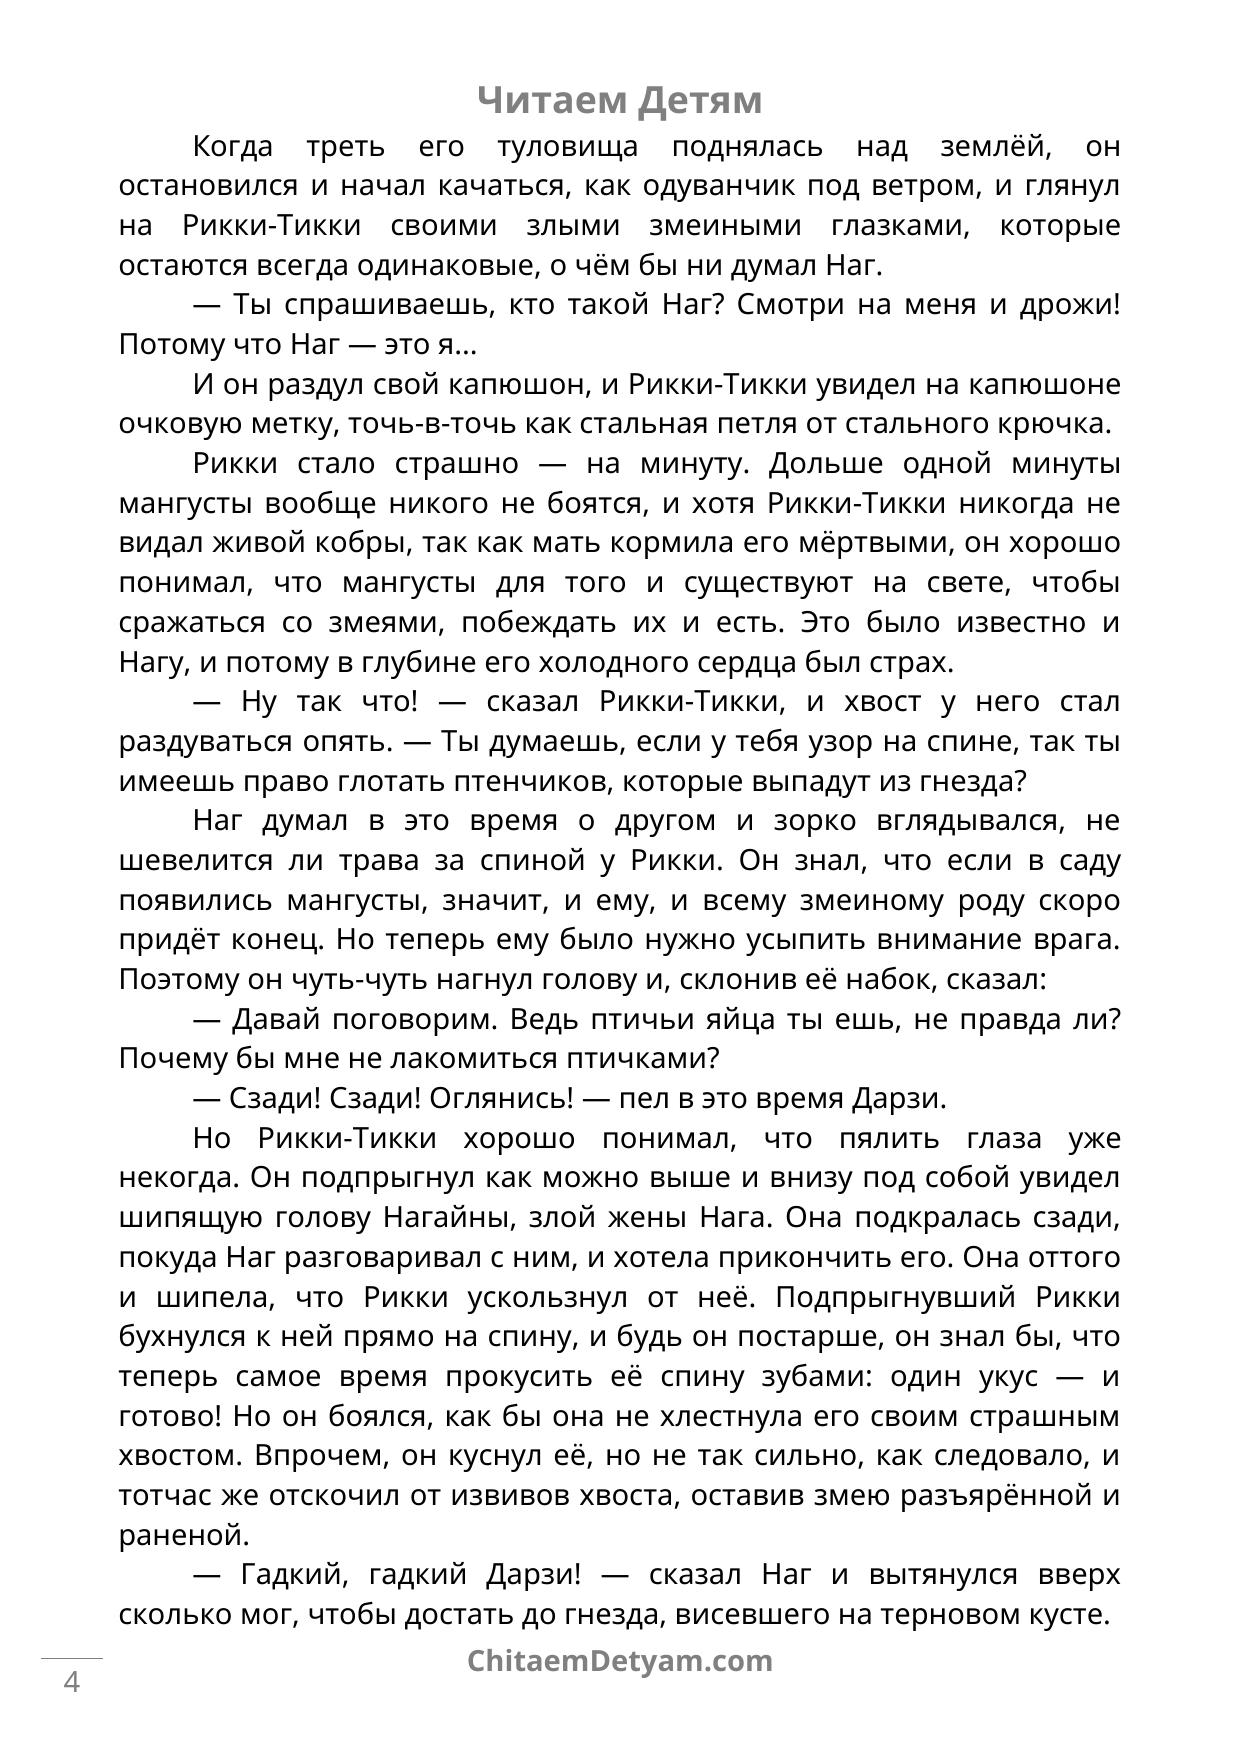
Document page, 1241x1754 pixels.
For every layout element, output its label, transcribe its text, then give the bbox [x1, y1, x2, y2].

text — Ты спрашиваешь, кто такой Наг? Смотри на меня и дрожи! Потому что Наг — это я... [118, 284, 1122, 363]
text — Ну так что! — сказал Рикки-Тикки, и хвост у него стал раздуваться опять. — Ты думаешь, если у тебя узор на спине, так ты имеешь право глотать птенчиков, которые выпадут из гнезда? [118, 681, 1122, 799]
text — Сзади! Сзади! Оглянись! — пел в это время Дарзи. [118, 1077, 1122, 1117]
text Наг думал в это время о другом и зорко вглядывался, не шевелится ли трава за спиной у Рикки. Он знал, что если в саду появились мангусты, значит, и ему, и всему змеиному роду скоро придёт конец. Но теперь ему было нужно усыпить внимание врага. Поэтому он чуть-чуть нагнул голову и, склонив её набок, сказал: [118, 799, 1122, 998]
text Когда треть его туловища поднялась над землёй, он остановился и начал качаться, как одуванчик под ветром, и глянул на Рикки-Тикки своими злыми змеиными глазками, которые остаются всегда одинаковые, о чём бы ни думал Наг. [118, 125, 1122, 284]
text И он раздул свой капюшон, и Рикки-Тикки увидел на капюшоне очковую метку, точь-в-точь как стальная петля от стального крючка. [118, 363, 1122, 442]
text — Гадкий, гадкий Дарзи! — сказал Наг и вытянулся вверх сколько мог, чтобы достать до гнезда, висевшего на терновом кусте. [118, 1554, 1122, 1633]
text Рикки стало страшно — на минуту. Дольше одной минуты мангусты вообще никого не боятся, и хотя Рикки-Тикки никогда не видал живой кобры, так как мать кормила его мёртвыми, он хорошо понимал, что мангусты для того и существуют на свете, чтобы сражаться со змеями, побеждать их и есть. Это было известно и Нагу, и потому в глубине его холодного сердца был страх. [118, 442, 1122, 681]
text — Давай поговорим. Ведь птичьи яйца ты ешь, не правда ли? Почему бы мне не лакомиться птичками? [118, 998, 1122, 1077]
text Но Рикки-Тикки хорошо понимал, что пялить глаза уже некогда. Он подпрыгнул как можно выше и внизу под собой увидел шипящую голову Нагайны, злой жены Нага. Она подкралась сзади, покуда Наг разговаривал с ним, и хотела прикончить его. Она оттого и шипела, что Рикки ускользнул от неё. Подпрыгнувший Рикки бухнулся к ней прямо на спину, и будь он постарше, он знал бы, что теперь самое время прокусить её спину зубами: один укус — и готово! Но он боялся, как бы она не хлестнула его своим страшным хвостом. Впрочем, он куснул её, но не так сильно, как следовало, и тотчас же отскочил от извивов хвоста, оставив змею разъярённой и раненой. [118, 1117, 1122, 1554]
